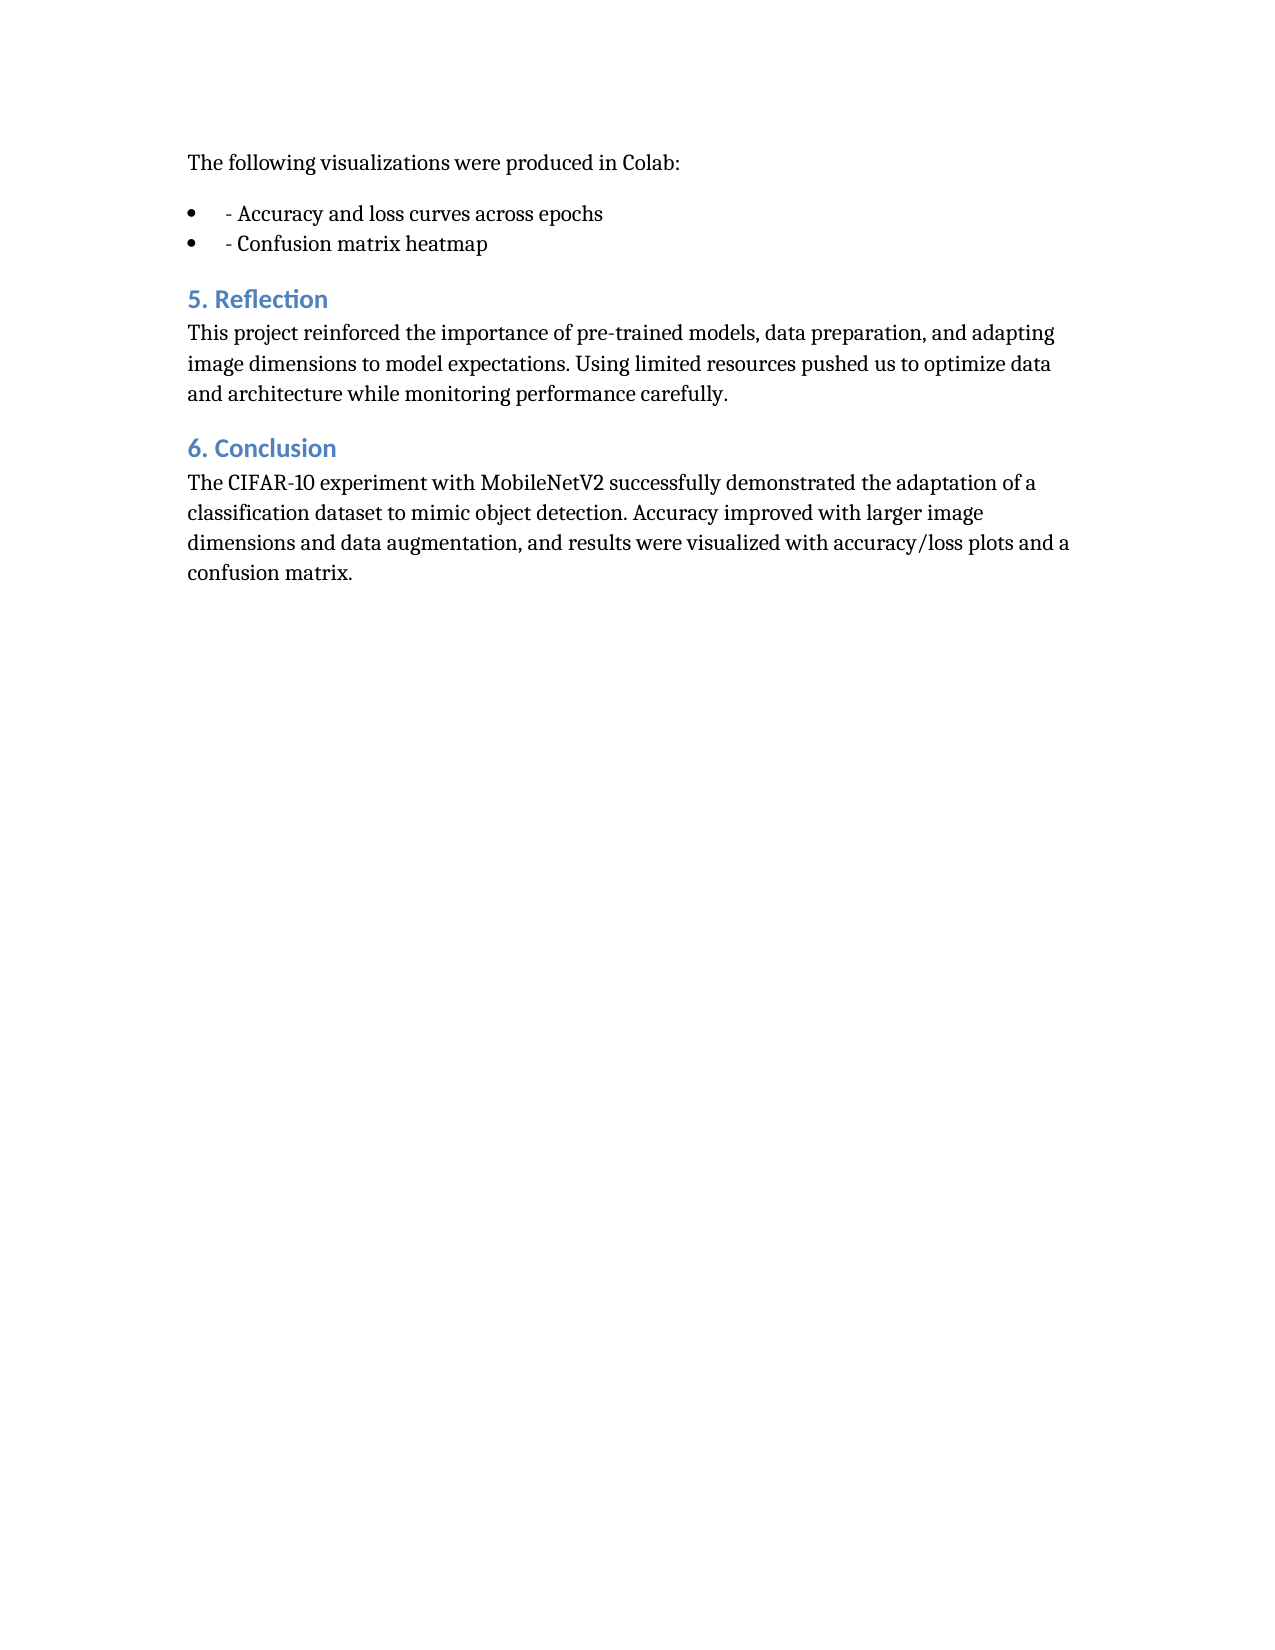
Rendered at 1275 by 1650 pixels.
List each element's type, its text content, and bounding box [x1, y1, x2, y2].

list - Confusion matrix heatmap [187, 231, 1087, 258]
text The following visualizations were produced in Colab: [187, 150, 1087, 176]
text This project reinforced the importance of pre-trained models, data preparation, and adapting image dimensions to model expectations. Using limited resources pushed us to optimize data and architecture while monitoring performance carefully. [187, 320, 1087, 407]
subtitle 6. Conclusion [187, 432, 1087, 465]
list - Accuracy and loss curves across epochs [187, 201, 1087, 227]
text The CIFAR-10 experiment with MobileNetV2 successfully demonstrated the adaptation of a classification dataset to mimic object detection. Accuracy improved with larger image dimensions and data augmentation, and results were visualized with accuracy/loss plots and a confusion matrix. [187, 469, 1087, 587]
subtitle 5. Reflection [187, 282, 1087, 315]
